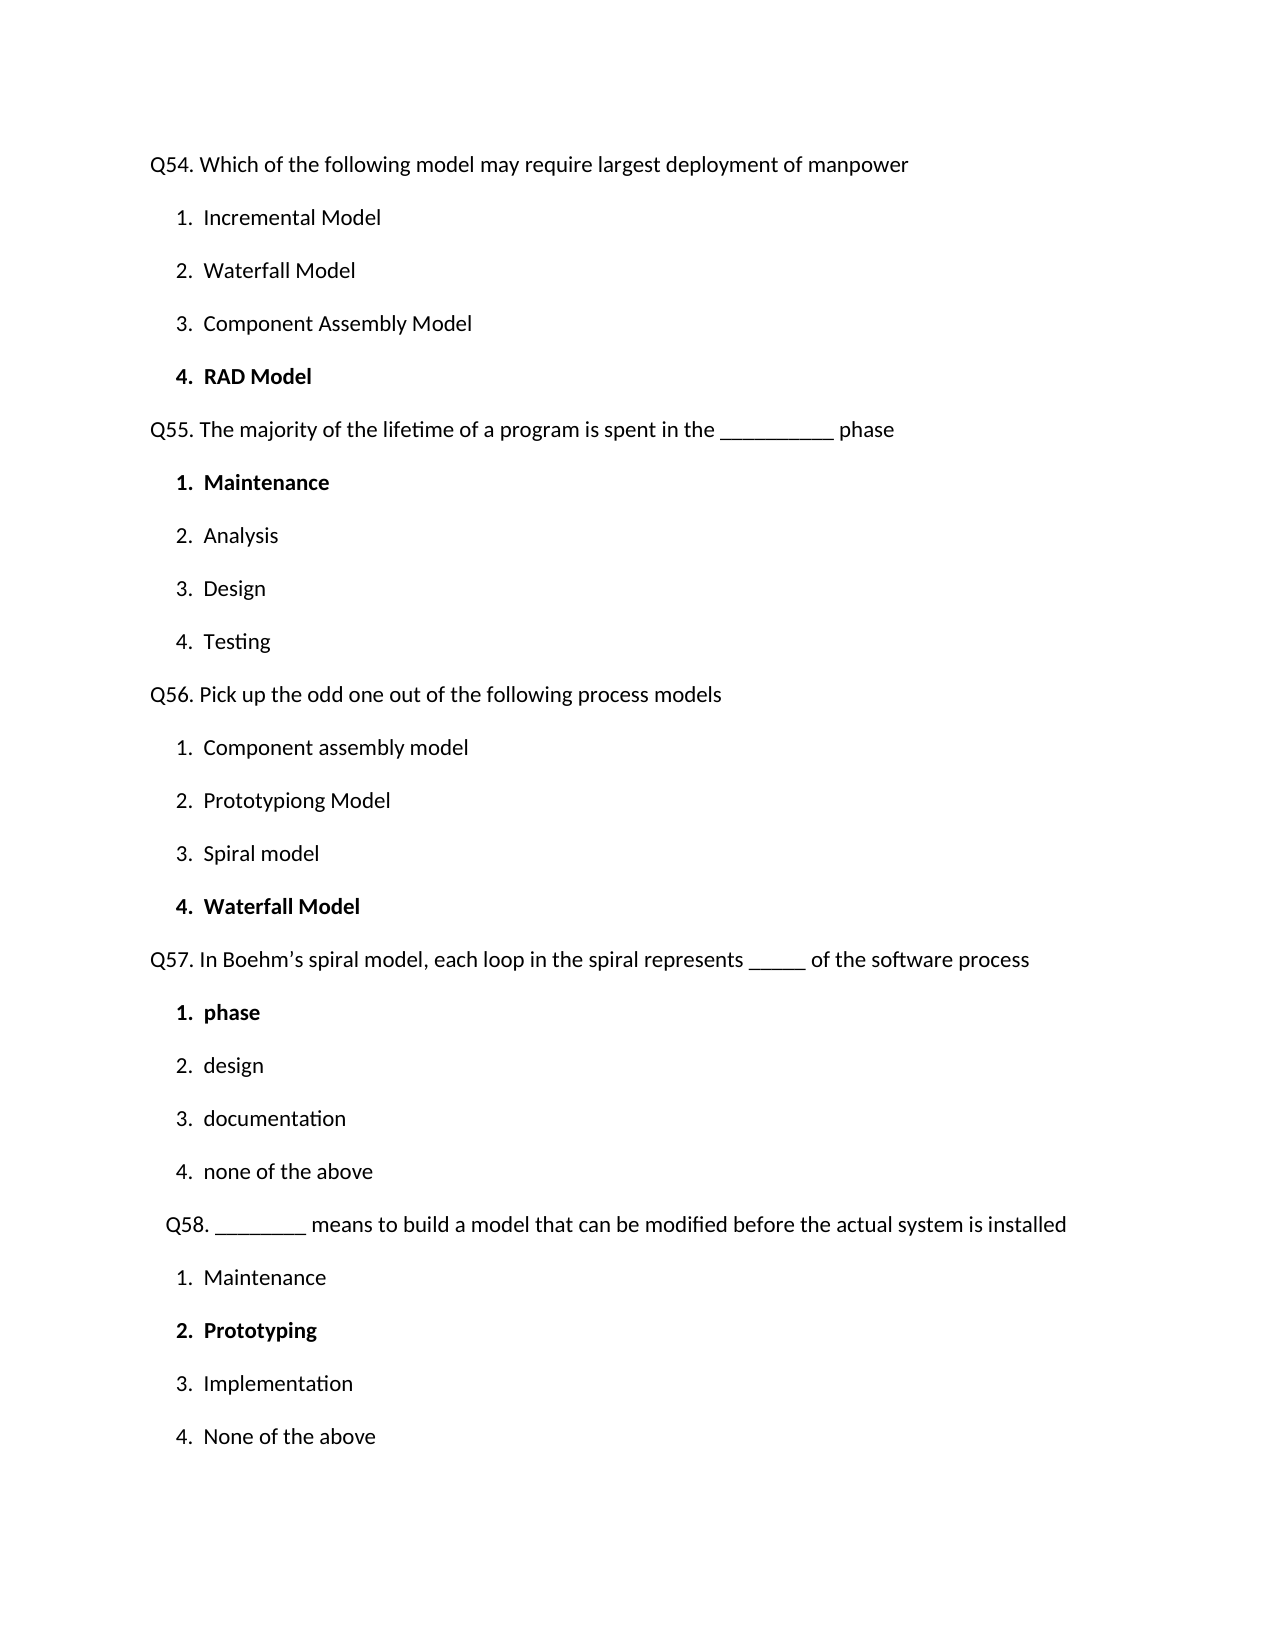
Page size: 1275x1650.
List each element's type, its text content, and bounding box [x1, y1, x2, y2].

text Q58. ________ means to build a model that can be modified before the actual system is installed [150, 1210, 1125, 1238]
text 2. Analysis [150, 521, 1125, 549]
text 3. Spiral model [150, 839, 1125, 867]
text 3. Design [150, 574, 1125, 602]
text 4. none of the above [150, 1157, 1125, 1185]
text 2. Prototypiong Model [150, 786, 1125, 814]
text Q55. The majority of the lifetime of a program is spent in the __________ phase [150, 415, 1125, 443]
text Q57. In Boehm’s spiral model, each loop in the spiral represents _____ of the software process [150, 945, 1125, 973]
text 2. Prototyping [150, 1316, 1125, 1344]
text 2. Waterfall Model [150, 256, 1125, 284]
text 3. Implementation [150, 1369, 1125, 1397]
text 4. None of the above [150, 1422, 1125, 1451]
text 1. Maintenance [150, 1263, 1125, 1291]
text 1. Maintenance [150, 468, 1125, 496]
text 1. Component assembly model [150, 733, 1125, 761]
text Q54. Which of the following model may require largest deployment of manpower [150, 150, 1125, 178]
text 2. design [150, 1051, 1125, 1079]
text Q56. Pick up the odd one out of the following process models [150, 680, 1125, 708]
text 3. documentation [150, 1104, 1125, 1132]
text 1. phase [150, 998, 1125, 1026]
text 4. RAD Model [150, 362, 1125, 390]
text 4. Waterfall Model [150, 892, 1125, 920]
text 3. Component Assembly Model [150, 309, 1125, 337]
text 4. Testing [150, 627, 1125, 655]
text 1. Incremental Model [150, 203, 1125, 231]
